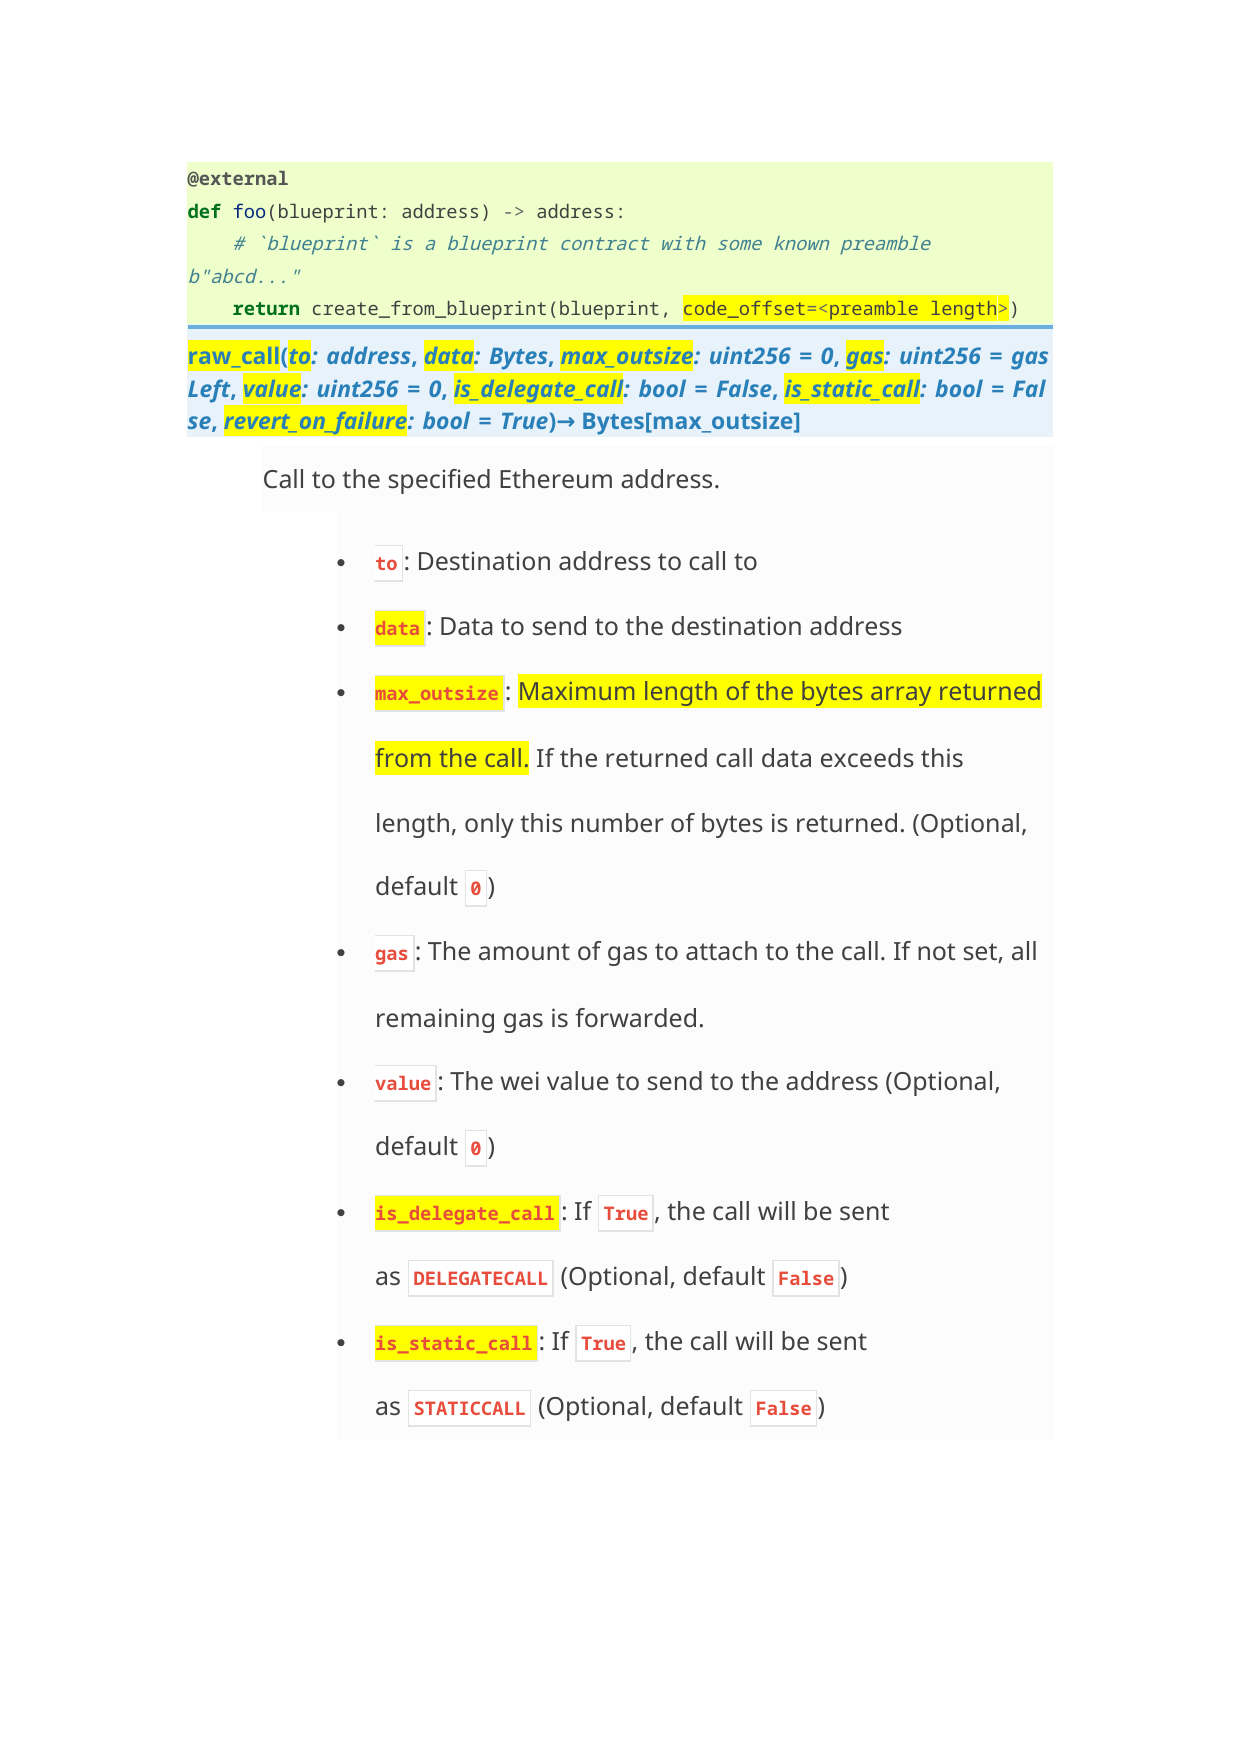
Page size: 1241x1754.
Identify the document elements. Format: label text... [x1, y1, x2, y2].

text raw_call(to: address, data: Bytes, max_outsize: uint256 = 0, gas: uint256 = gasLeft, value: uint256 = 0, is_delegate_call: bool = False, is_static_call: bool = False, revert_on_failure: bool = True)→ Bytes[max_outsize] [187, 326, 1053, 437]
list to: Destination address to call to [337, 530, 1053, 595]
list gas: The amount of gas to attach to the call. If not set, all remaining gas is forwarded. [337, 920, 1053, 1050]
text Call to the specified Ethereum address. [262, 446, 1053, 511]
list is_static_call: If True, the call will be sent as STATICCALL (Optional, default False) [337, 1310, 1053, 1440]
text def foo(blueprint: address) -> address: [187, 194, 1053, 227]
list max_outsize: Maximum length of the bytes array returned from the call. If the returned call data exceeds this length, only this number of bytes is returned. (Optional, default 0) [337, 660, 1053, 920]
list data: Data to send to the destination address [337, 595, 1053, 660]
text # `blueprint` is a blueprint contract with some known preamble b"abcd..." [187, 227, 1053, 292]
text @external [187, 162, 1053, 194]
list value: The wei value to send to the address (Optional, default 0) [337, 1050, 1053, 1180]
list is_delegate_call: If True, the call will be sent as DELEGATECALL (Optional, default False) [337, 1180, 1053, 1310]
text return create_from_blueprint(blueprint, code_offset=<preamble length>) [187, 292, 1053, 324]
